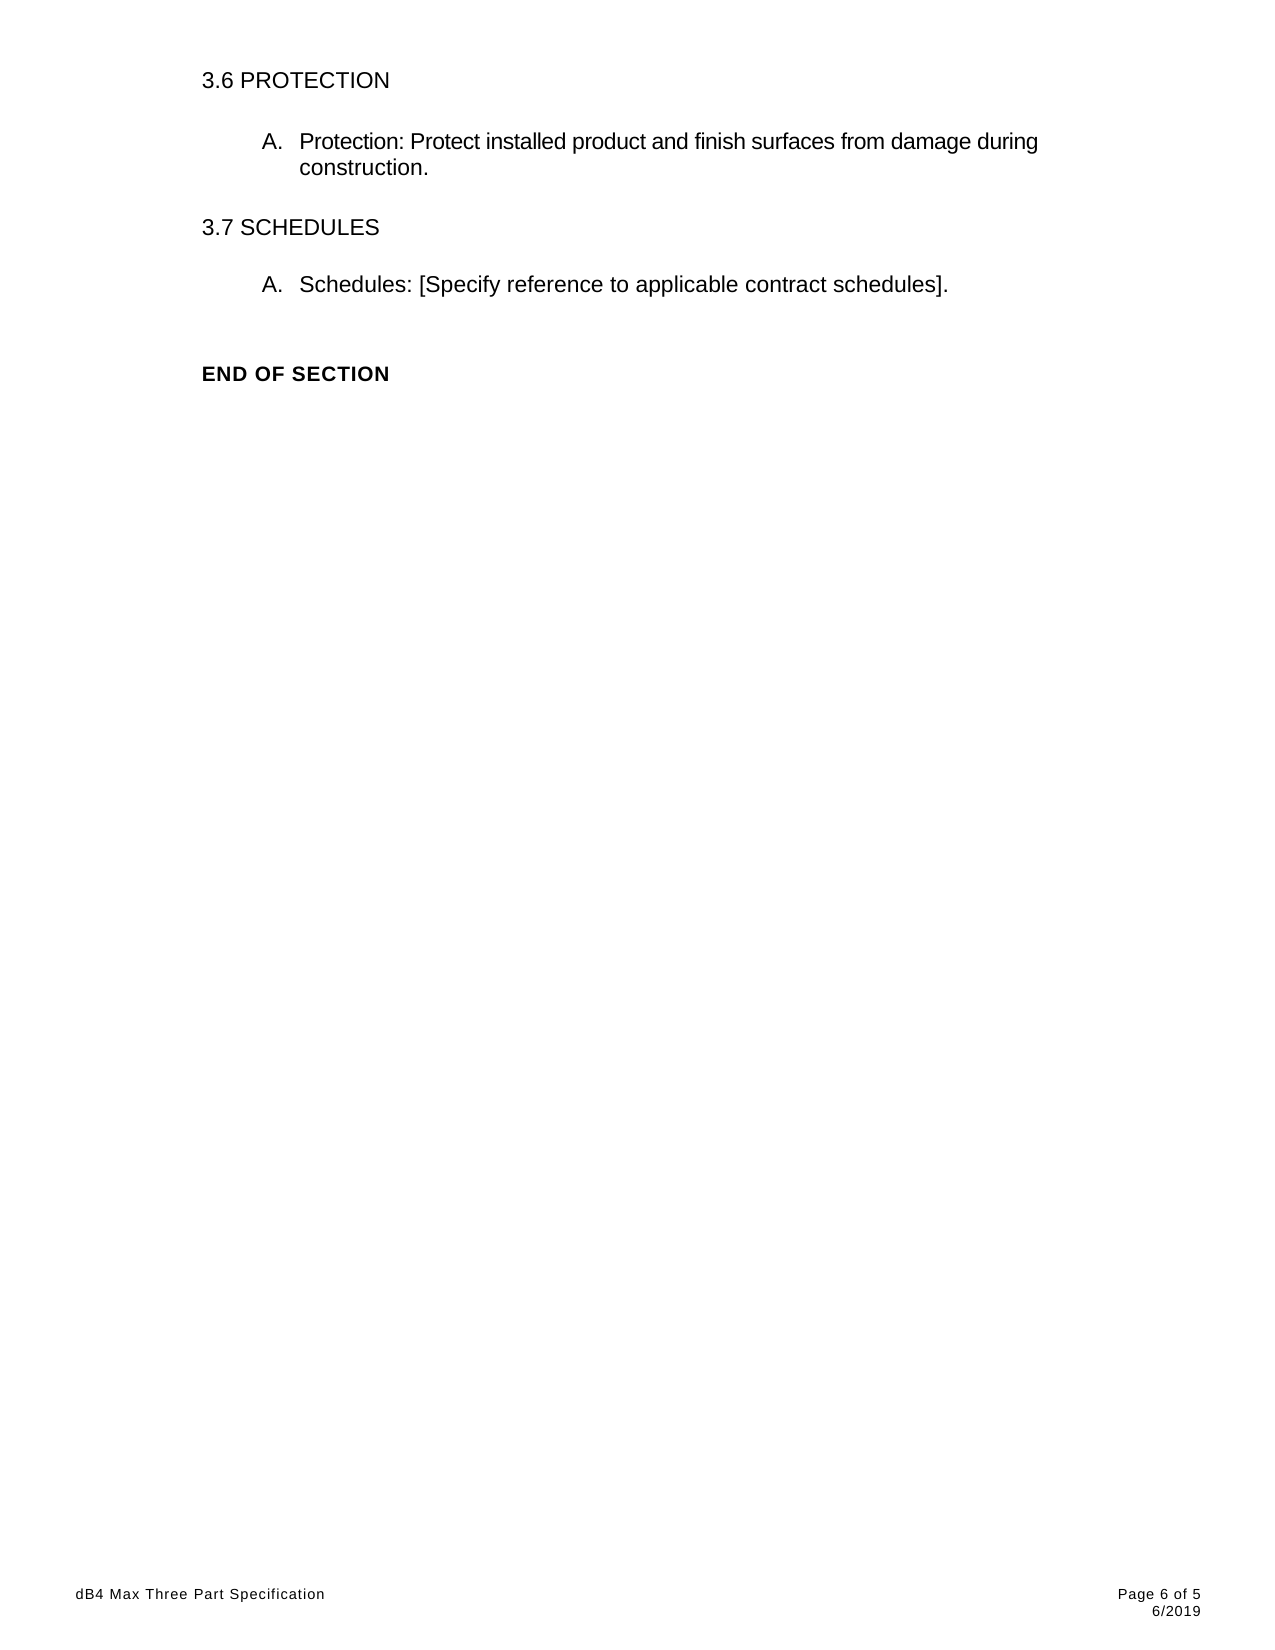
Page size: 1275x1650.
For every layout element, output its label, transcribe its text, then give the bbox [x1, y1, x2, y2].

text 3.6 PROTECTION [202, 67, 1178, 93]
text END OF SECTION [202, 362, 1178, 386]
text 3.7 SCHEDULES [202, 214, 1178, 241]
list Schedules: [Specify reference to applicable contract schedules]. [262, 271, 1178, 298]
list Protection: Protect installed product and finish surfaces from damage during construction. [262, 128, 1096, 181]
